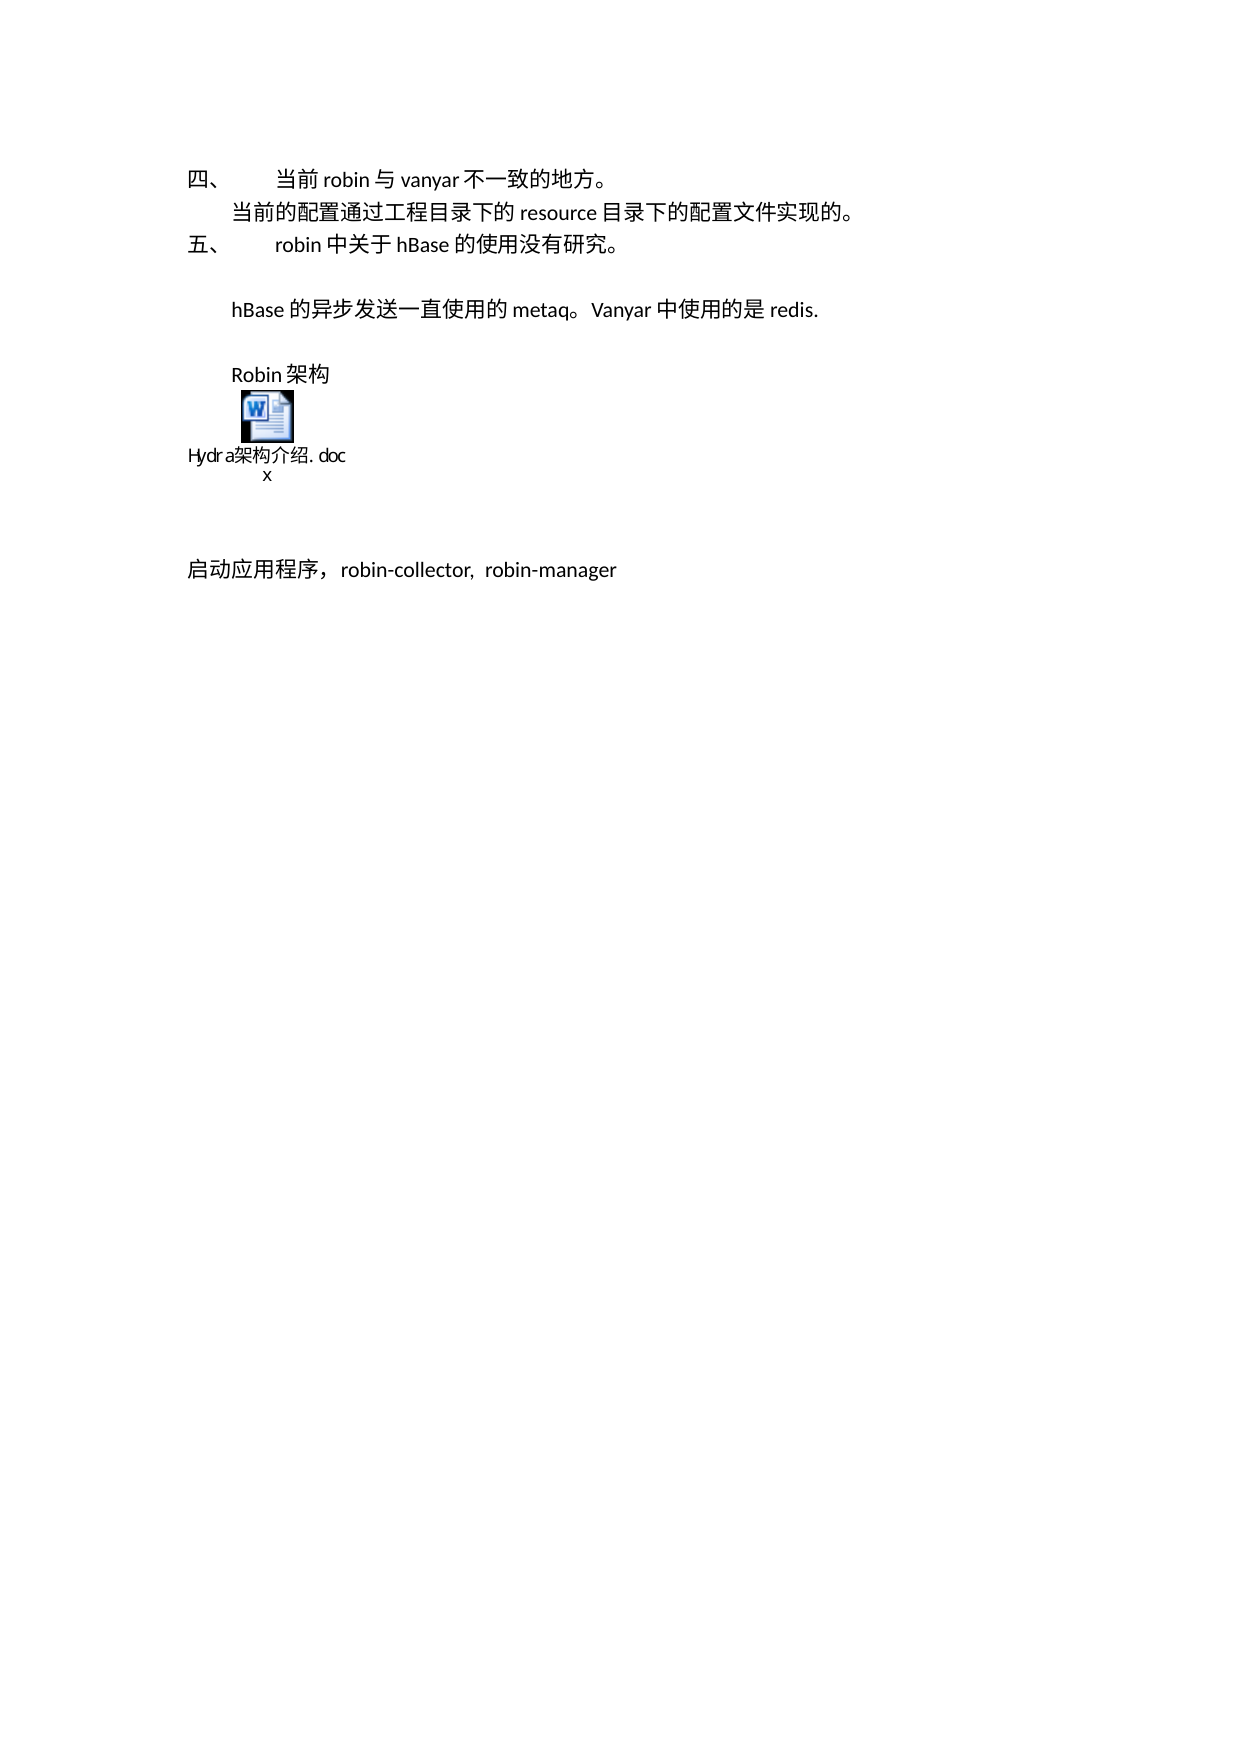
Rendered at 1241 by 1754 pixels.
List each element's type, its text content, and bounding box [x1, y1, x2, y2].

list robin中关于hBase的使用没有研究。 [187, 227, 1053, 259]
list 当前robin与vanyar不一致的地方。 [187, 162, 1053, 194]
text hBase的异步发送一直使用的metaq。Vanyar中使用的是redis. [187, 292, 1053, 324]
text 当前的配置通过工程目录下的resource目录下的配置文件实现的。 [187, 194, 1053, 227]
text 启动应用程序，robin-collector, robin-manager [187, 552, 1053, 584]
list Robin架构 [231, 357, 1053, 389]
